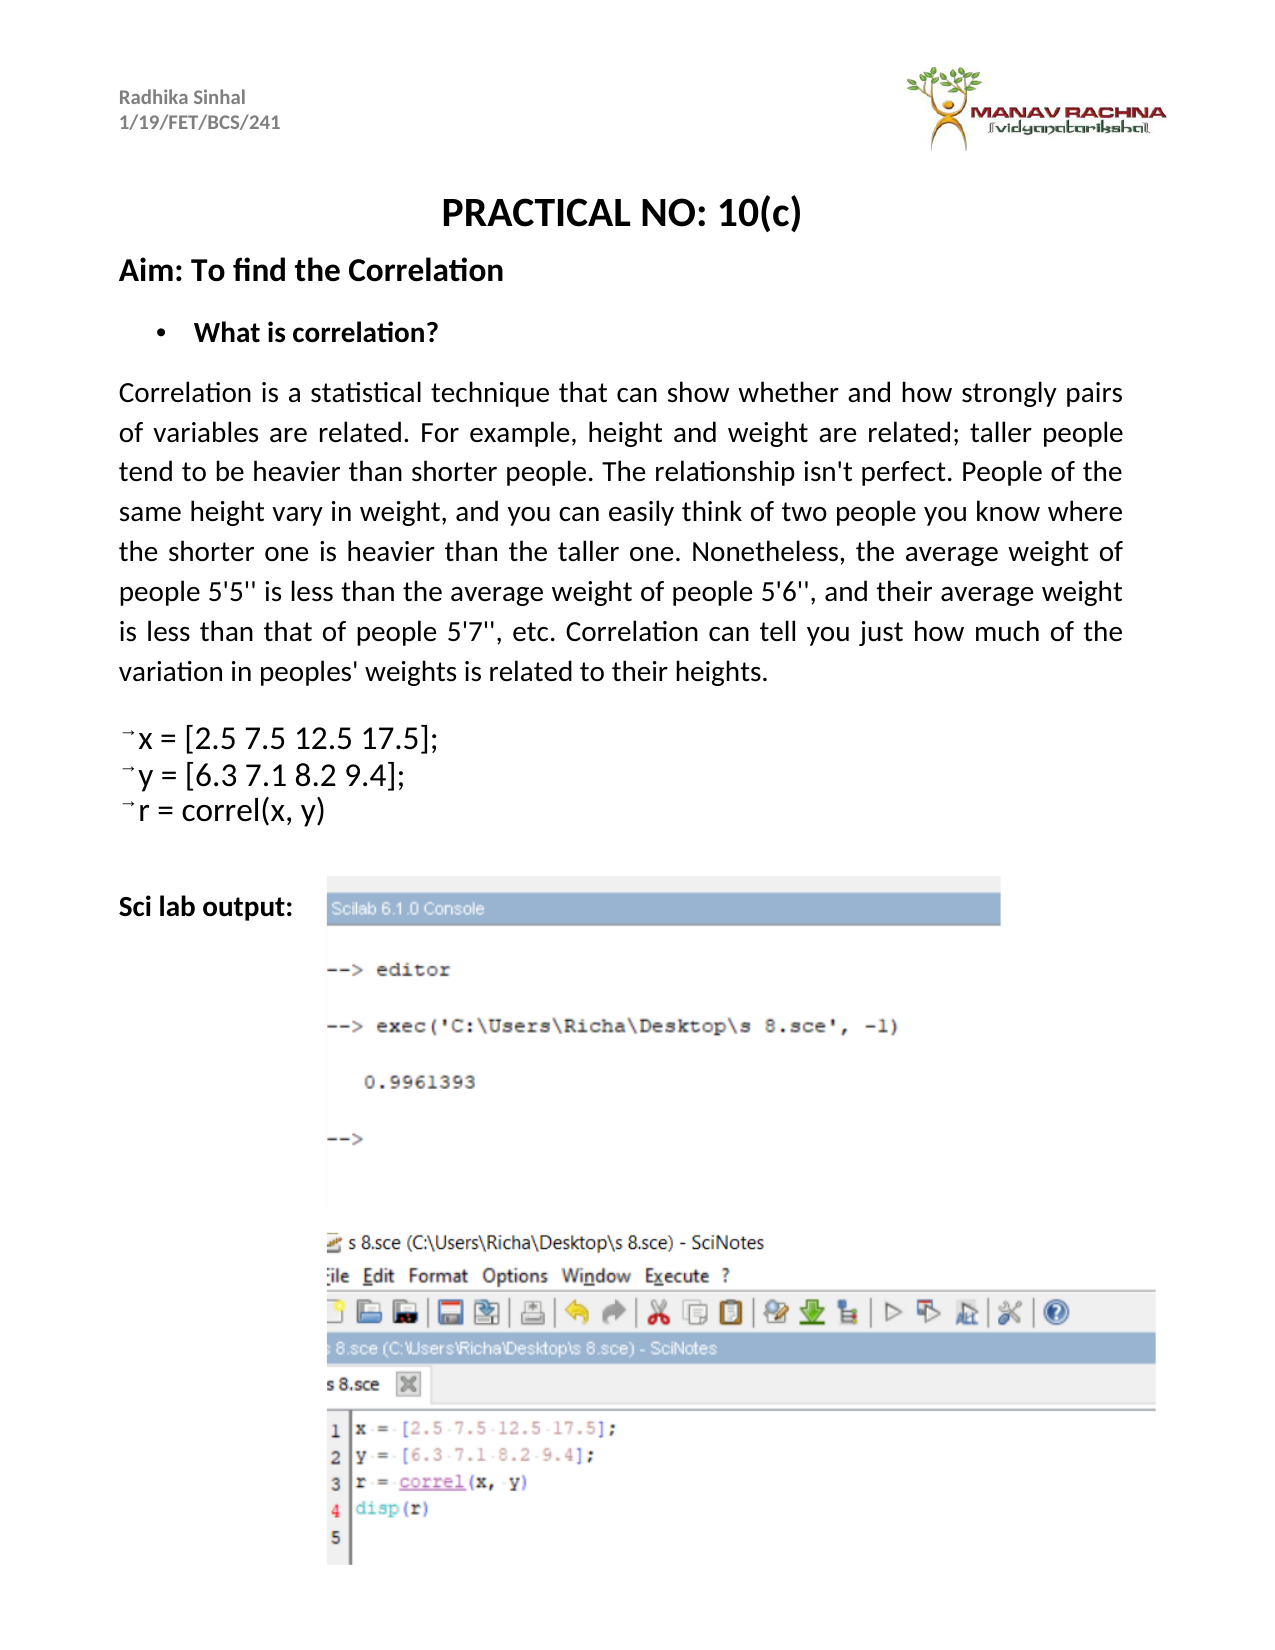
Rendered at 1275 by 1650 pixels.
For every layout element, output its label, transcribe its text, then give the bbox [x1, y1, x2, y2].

text Correlation is a statistical technique that can show whether and how strongly pairs of variables are related. For example, height and weight are related; taller people tend to be heavier than shorter people. The relationship isn't perfect. People of the same height vary in weight, and you can easily think of two people you know where the shorter one is heavier than the taller one. Nonetheless, the average weight of people 5'5'' is less than the average weight of people 5'6'', and their average weight is less than that of people 5'7'', etc. Correlation can tell you just how much of the variation in peoples' weights is related to their heights. [119, 374, 1125, 689]
text →r = correl(x, y) [119, 793, 1125, 828]
text PRACTICAL NO: 10(c) [119, 186, 1125, 237]
text →x = [2.5 7.5 12.5 17.5]; [119, 717, 1125, 758]
picture [326, 876, 1156, 1565]
text →y = [6.3 7.1 8.2 9.4]; [119, 758, 1125, 793]
text Aim: To find the Correlation [119, 249, 1125, 290]
text Sci lab output: [119, 888, 1125, 923]
picture [907, 67, 1167, 151]
list What is correlation? [156, 314, 1125, 350]
